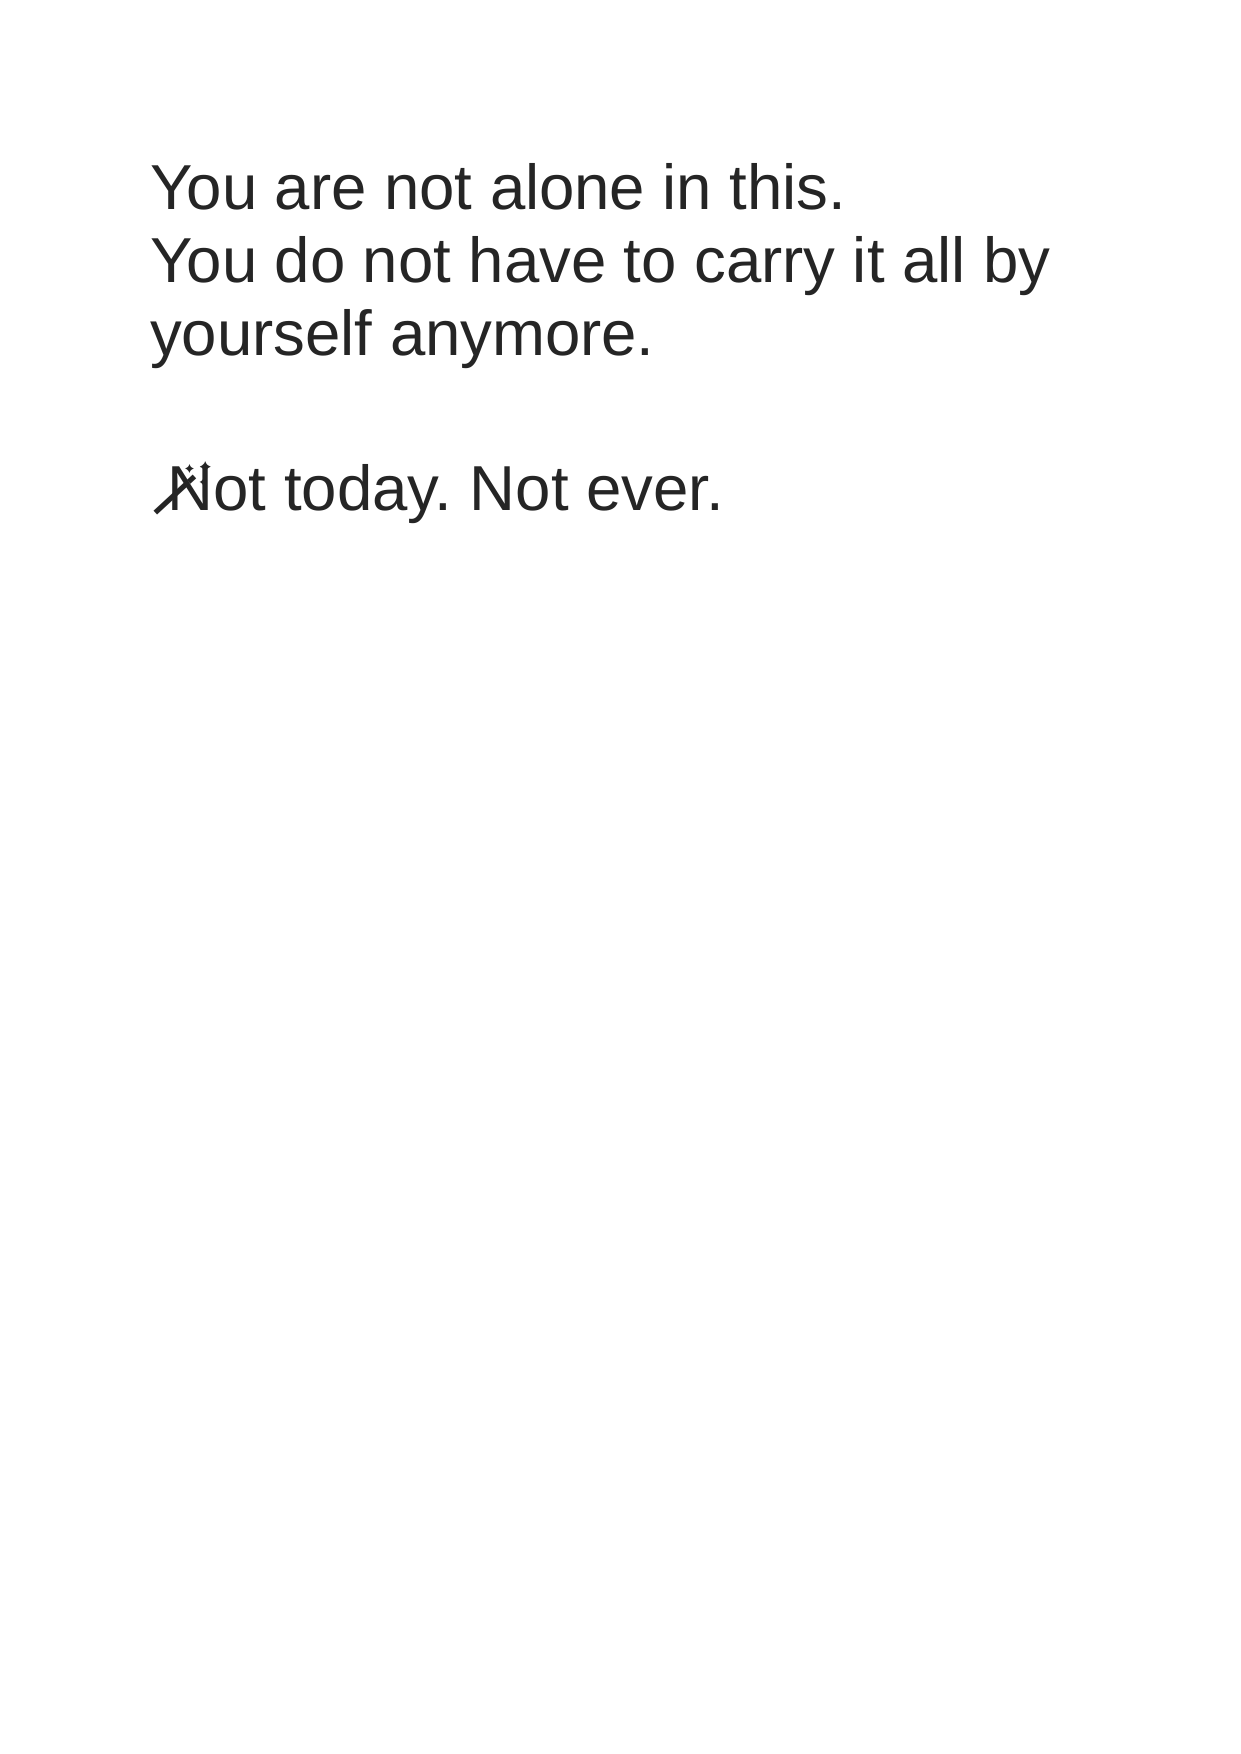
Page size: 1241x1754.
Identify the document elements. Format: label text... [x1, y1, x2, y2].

text You do not have to carry it all by yourself anymore. [150, 223, 1090, 369]
text You are not alone in this. [150, 150, 1090, 223]
text 💜🔥✨🪄 Not today. Not ever. [150, 451, 1090, 524]
